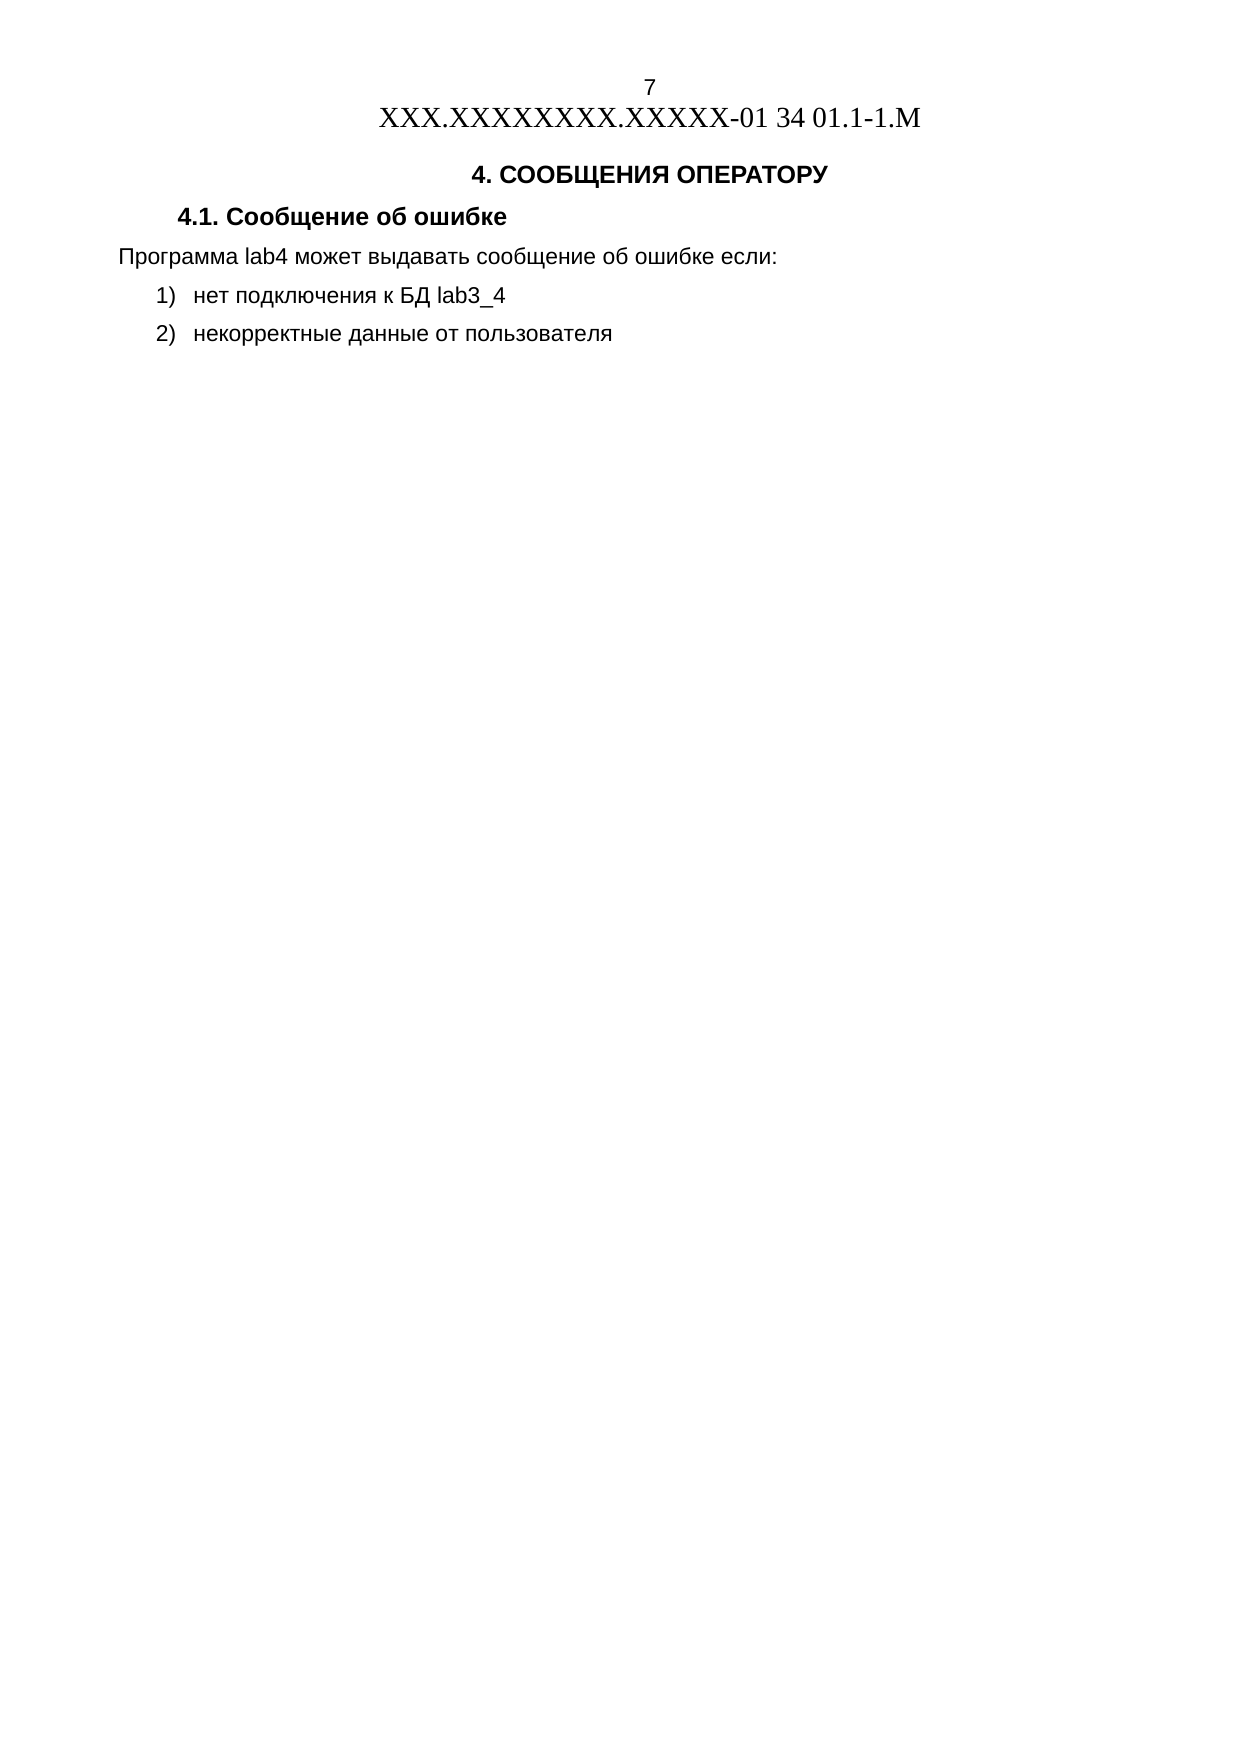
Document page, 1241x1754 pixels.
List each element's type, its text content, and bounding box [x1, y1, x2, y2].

text Сообщения оператору [118, 160, 1181, 189]
text Программа lab4 может выдавать сообщение об ошибке если: [118, 243, 1181, 269]
list некорректные данные от пользователя [156, 320, 1181, 347]
text Сообщение об ошибке [118, 201, 1181, 230]
list нет подключения к БД lab3_4 [156, 282, 1181, 308]
